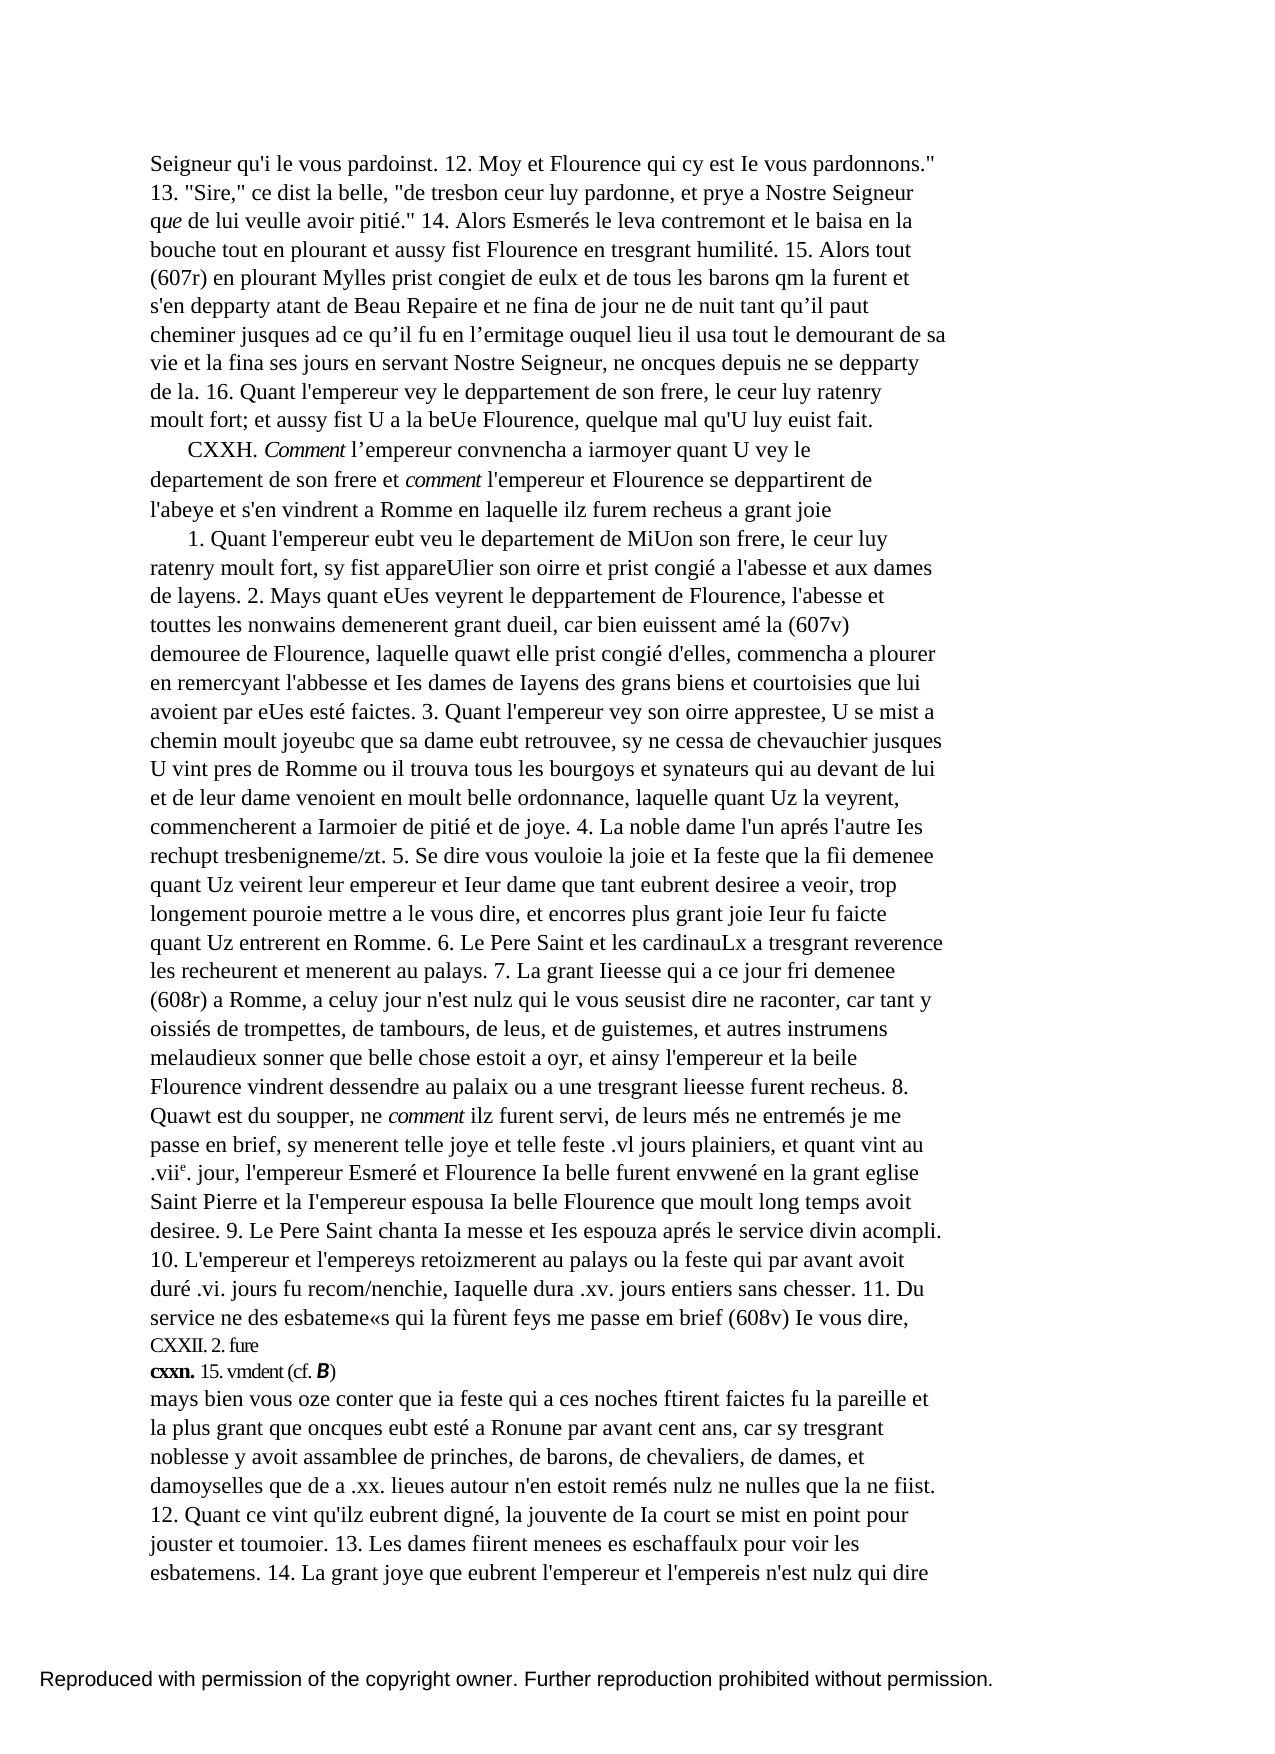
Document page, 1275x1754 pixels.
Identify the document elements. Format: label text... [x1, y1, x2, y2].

text 1. Quant l'empereur eubt veu le departement de MiUon son frere, le ceur luy ratenry moult fort, sy fist appareUlier son oirre et prist congié a l'abesse et aux dames de layens. 2. Mays quant eUes veyrent le deppartement de Flourence, l'abesse et touttes les nonwains demenerent grant dueil, car bien euissent amé la (607v) demouree de Flourence, laquelle quawt elle prist congié d'elles, commencha a plourer en remercyant l'abbesse et Ies dames de Iayens des grans biens et courtoisies que lui avoient par eUes esté faictes. 3. Quant l'empereur vey son oirre apprestee, U se mist a chemin moult joyeubc que sa dame eubt retrouvee, sy ne cessa de chevauchier jusques U vint pres de Romme ou il trouva tous les bourgoys et synateurs qui au devant de lui et de leur dame venoient en moult belle ordonnance, laquelle quant Uz la veyrent, commencherent a Iarmoier de pitié et de joye. 4. La noble dame l'un aprés l'autre Ies rechupt tresbenigneme/zt. 5. Se dire vous vouloie la joie et Ia feste que la fìi demenee quant Uz veirent leur empereur et Ieur dame que tant eubrent desiree a veoir, trop longement pouroie mettre a le vous dire, et encorres plus grant joie Ieur fu faicte quant Uz entrerent en Romme. 6. Le Pere Saint et les cardinauLx a tresgrant reverence les recheurent et menerent au palays. 7. La grant Iieesse qui a ce jour fri demenee (608r) a Romme, a celuy jour n'est nulz qui le vous seusist dire ne raconter, car tant y oissiés de trompettes, de tambours, de leus, et de guistemes, et autres instrumens melaudieux sonner que belle chose estoit a oyr, et ainsy l'empereur et la beile Flourence vindrent dessendre au palaix ou a une tresgrant lieesse furent recheus. 8. Quawt est du soupper, ne comment ilz furent servi, de leurs més ne entremés je me passe en brief, sy menerent telle joye et telle feste .vl jours plainiers, et quant vint au .viie. jour, l'empereur Esmeré et Flourence Ia belle furent envwené en la grant eglise Saint Pierre et la I'empereur espousa Ia belle Flourence que moult long temps avoit desiree. 9. Le Pere Saint chanta Ia messe et Ies espouza aprés le service divin acompli. 10. L'empereur et l'empereys retoizmerent au palays ou la feste qui par avant avoit duré .vi. jours fu recom/nenchie, Iaquelle dura .xv. jours entiers sans chesser. 11. Du service ne des esbateme«s qui la fùrent feys me passe em brief (608v) Ie vous dire, [150, 523, 1125, 1331]
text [150, 1384, 1125, 1586]
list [150, 149, 1125, 433]
text CXXII. 2. fure cxxn. 15. vmdent (cf. B) [150, 1331, 1125, 1384]
text CXXH. Comment l’empereur convnencha a iarmoyer quant U vey le departement de son frere et comment l'empereur et Flourence se deppartirent de l'abeye et s'en vindrent a Romme en laquelle ilz furem recheus a grant joie [150, 433, 1125, 523]
